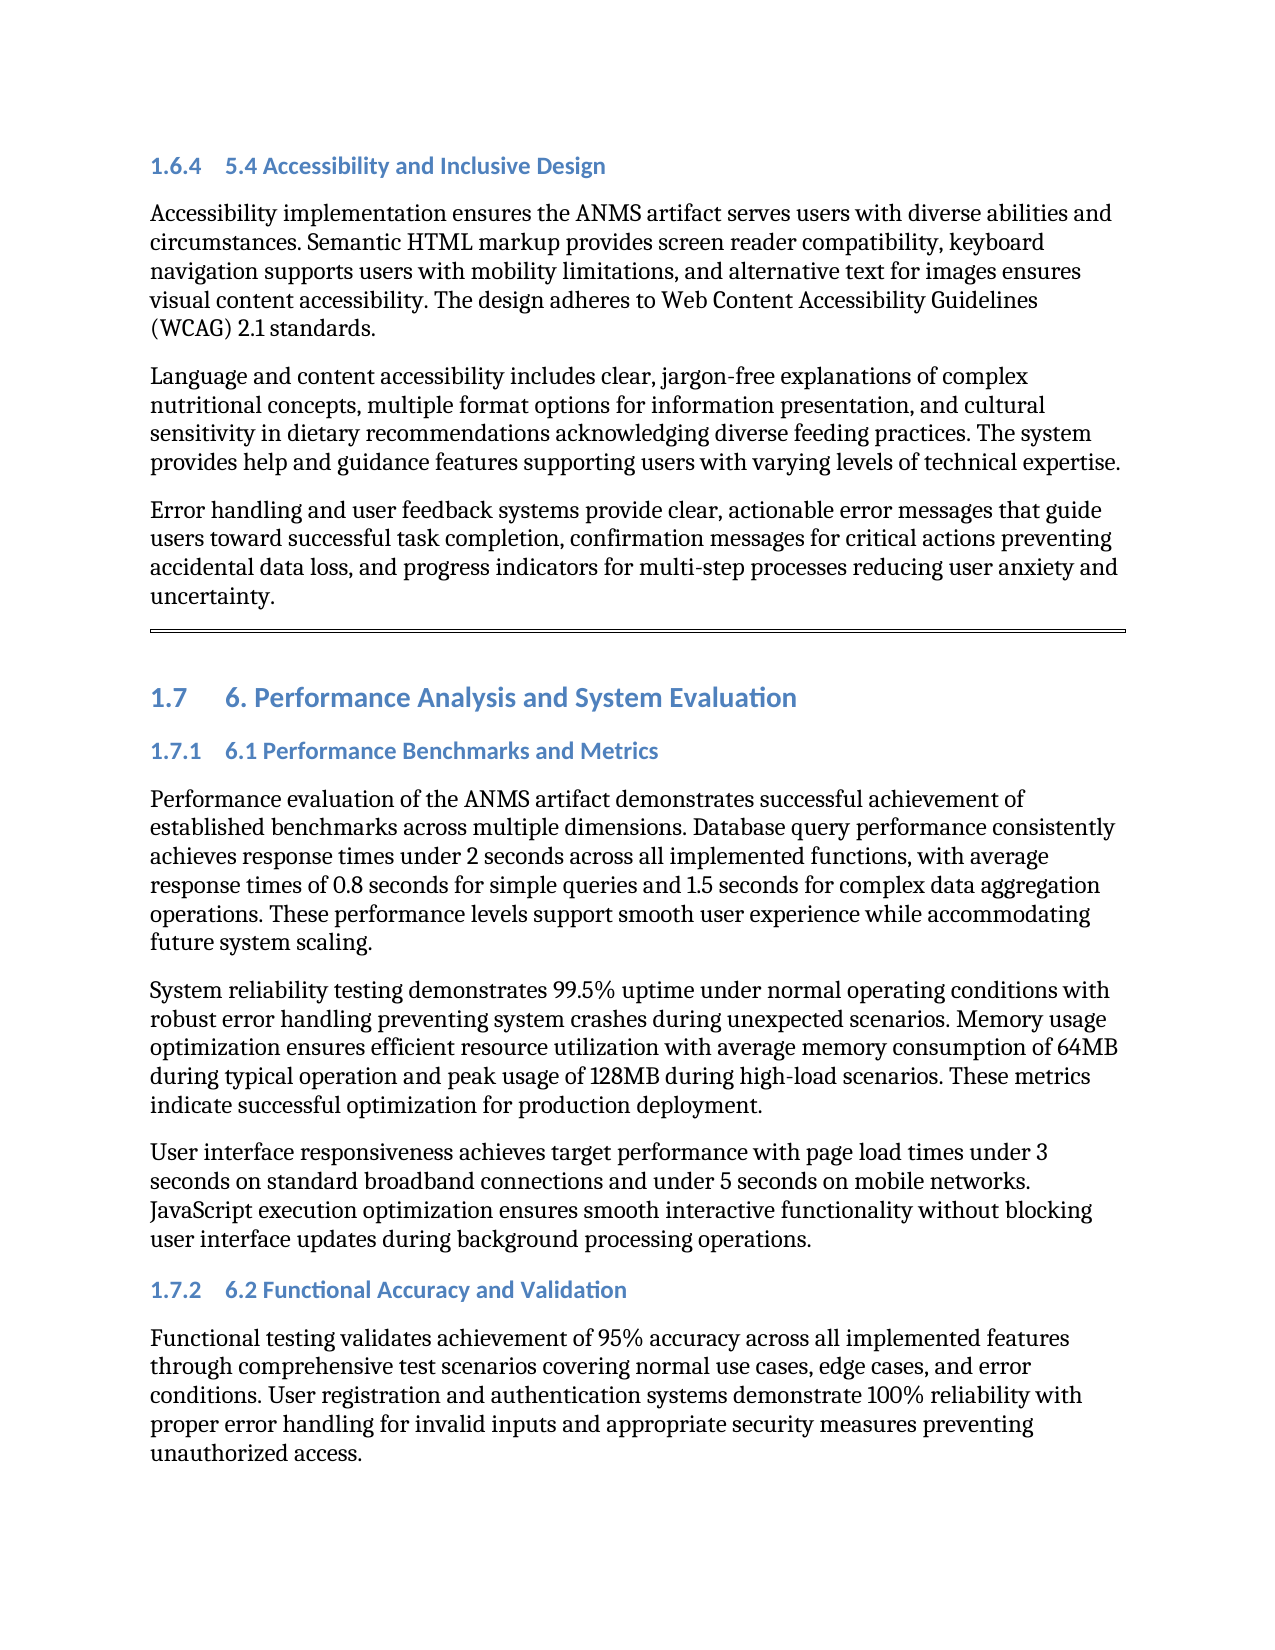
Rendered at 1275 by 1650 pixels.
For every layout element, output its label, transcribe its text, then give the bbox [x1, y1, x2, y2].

text Functional testing validates achievement of 95% accuracy across all implemented features through comprehensive test scenarios covering normal use cases, edge cases, and error conditions. User registration and authentication systems demonstrate 100% reliability with proper error handling for invalid inputs and appropriate security measures preventing unauthorized access. [150, 1323, 1125, 1467]
text Error handling and user feedback systems provide clear, actionable error messages that guide users toward successful task completion, confirmation messages for critical actions preventing accidental data loss, and progress indicators for multi-step processes reducing user anxiety and uncertainty. [150, 496, 1125, 611]
text Language and content accessibility includes clear, jargon-free explanations of complex nutritional concepts, multiple format options for information presentation, and cultural sensitivity in dietary recommendations acknowledging diverse feeding practices. The system provides help and guidance features supporting users with varying levels of technical expertise. [150, 362, 1125, 477]
subtitle 1.7.2 6.2 Functional Accuracy and Validation [150, 1274, 1125, 1305]
subtitle 1.7 6. Performance Analysis and System Evaluation [150, 679, 1125, 714]
text User interface responsiveness achieves target performance with page load times under 3 seconds on standard broadband connections and under 5 seconds on mobile networks. JavaScript execution optimization ensures smooth interactive functionality without blocking user interface updates during background processing operations. [150, 1138, 1125, 1253]
subtitle 1.6.4 5.4 Accessibility and Inclusive Design [150, 150, 1125, 181]
subtitle 1.7.1 6.1 Performance Benchmarks and Metrics [150, 735, 1125, 766]
text System reliability testing demonstrates 99.5% uptime under normal operating conditions with robust error handling preventing system crashes during unexpected scenarios. Memory usage optimization ensures efficient resource utilization with average memory consumption of 64MB during typical operation and peak usage of 128MB during high-load scenarios. These metrics indicate successful optimization for production deployment. [150, 976, 1125, 1119]
text Performance evaluation of the ANMS artifact demonstrates successful achievement of established benchmarks across multiple dimensions. Database query performance consistently achieves response times under 2 seconds across all implemented functions, with average response times of 0.8 seconds for simple queries and 1.5 seconds for complex data aggregation operations. These performance levels support smooth user experience while accommodating future system scaling. [150, 784, 1125, 957]
text Accessibility implementation ensures the ANMS artifact serves users with diverse abilities and circumstances. Semantic HTML markup provides screen reader compatibility, keyboard navigation supports users with mobility limitations, and alternative text for images ensures visual content accessibility. The design adheres to Web Content Accessibility Guidelines (WCAG) 2.1 standards. [150, 199, 1125, 343]
